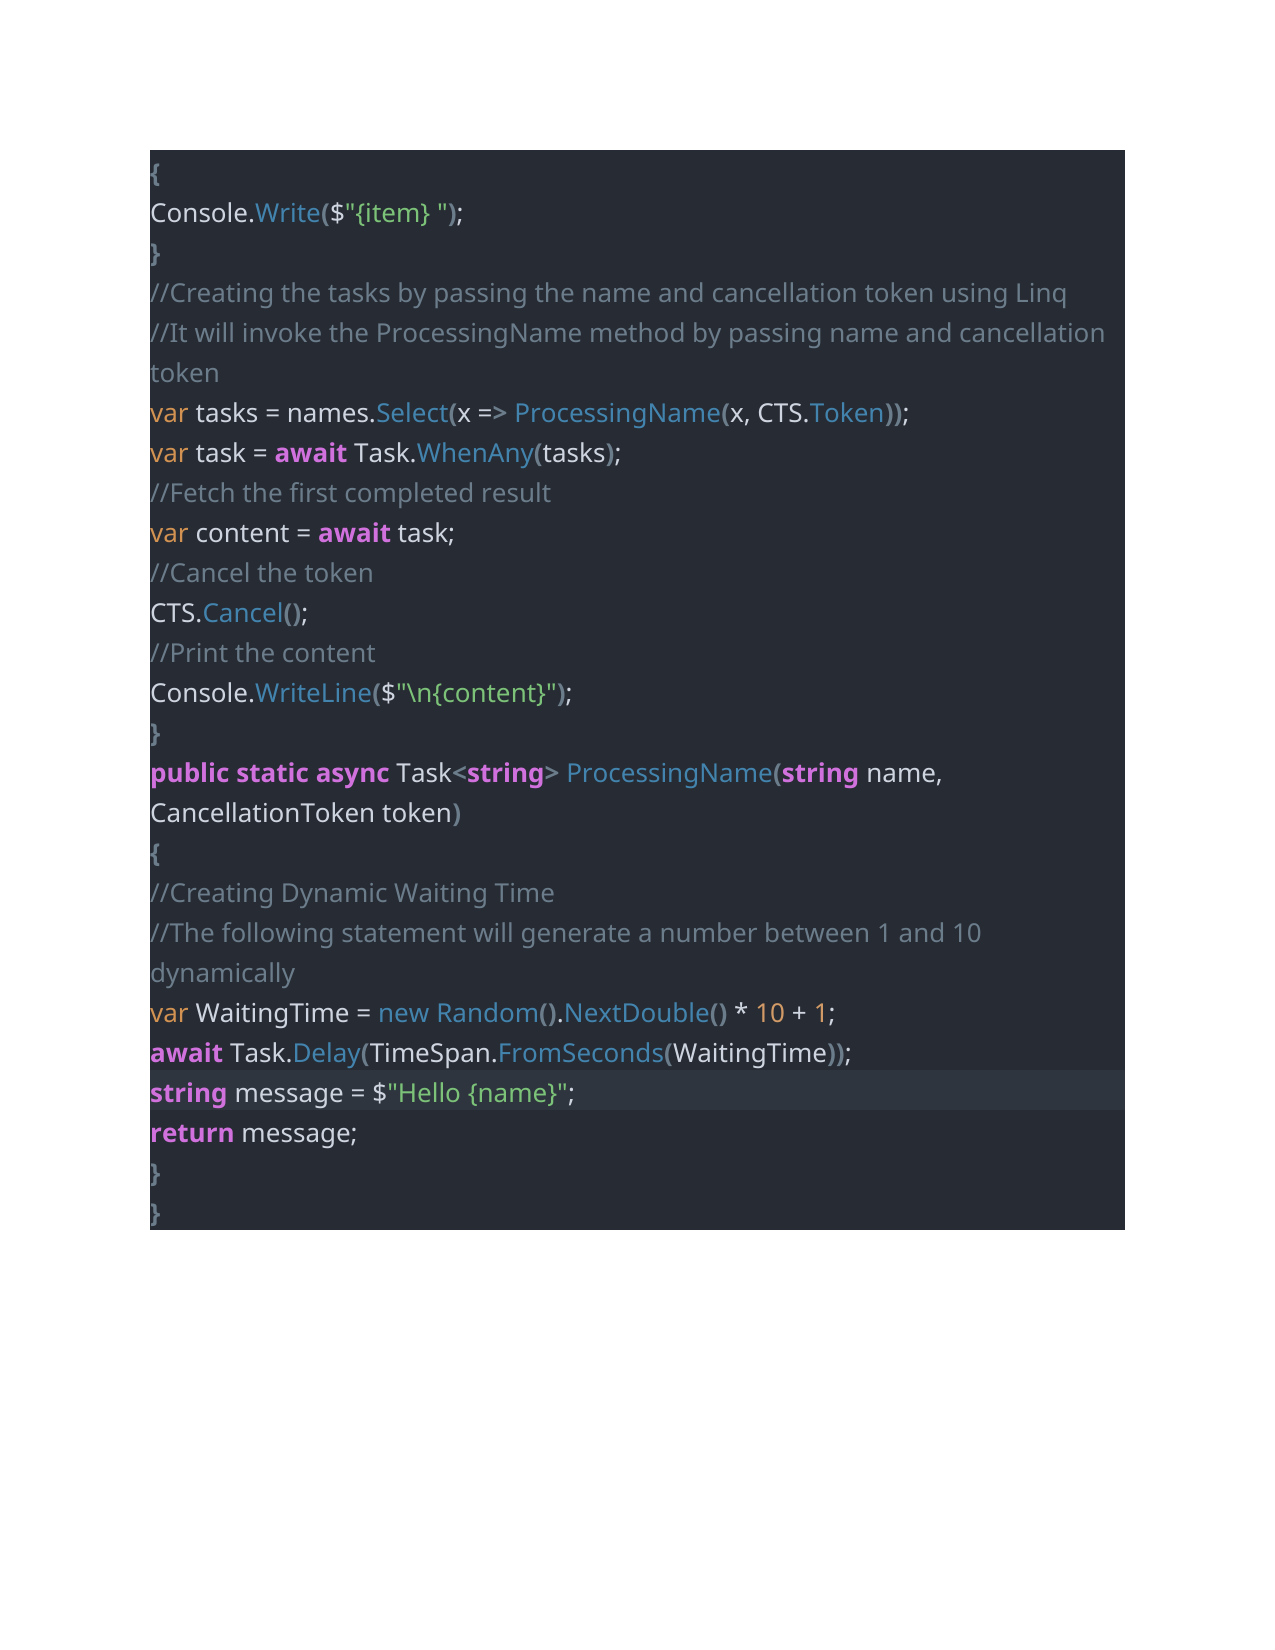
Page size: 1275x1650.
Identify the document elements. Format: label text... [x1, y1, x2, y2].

text //Fetch the first completed result [150, 470, 1125, 510]
text public static async Task<string> ProcessingName(string name, CancellationToken token) [150, 750, 1125, 830]
text //Creating Dynamic Waiting Time [150, 870, 1125, 910]
text var WaitingTime = new Random().NextDouble() * 10 + 1; [150, 990, 1125, 1030]
text Console.WriteLine($"\n{content}"); [150, 670, 1125, 710]
text CTS.Cancel(); [150, 590, 1125, 630]
text { [150, 830, 1125, 870]
text var tasks = names.Select(x => ProcessingName(x, CTS.Token)); [150, 390, 1125, 430]
text string message = $"Hello {name}"; [150, 1070, 1125, 1110]
text //Creating the tasks by passing the name and cancellation token using Linq [150, 270, 1125, 310]
text //Print the content [150, 630, 1125, 670]
text } [150, 1190, 1125, 1230]
text return message; [150, 1110, 1125, 1150]
text } [150, 230, 1125, 270]
text } [150, 710, 1125, 750]
text var task = await Task.WhenAny(tasks); [150, 430, 1125, 470]
text //It will invoke the ProcessingName method by passing name and cancellation token [150, 310, 1125, 390]
text Console.Write($"{item} "); [150, 190, 1125, 230]
text //Cancel the token [150, 550, 1125, 590]
text } [150, 1150, 1125, 1190]
text var content = await task; [150, 510, 1125, 550]
text await Task.Delay(TimeSpan.FromSeconds(WaitingTime)); [150, 1030, 1125, 1070]
text //The following statement will generate a number between 1 and 10 dynamically [150, 910, 1125, 990]
text { [150, 150, 1125, 190]
